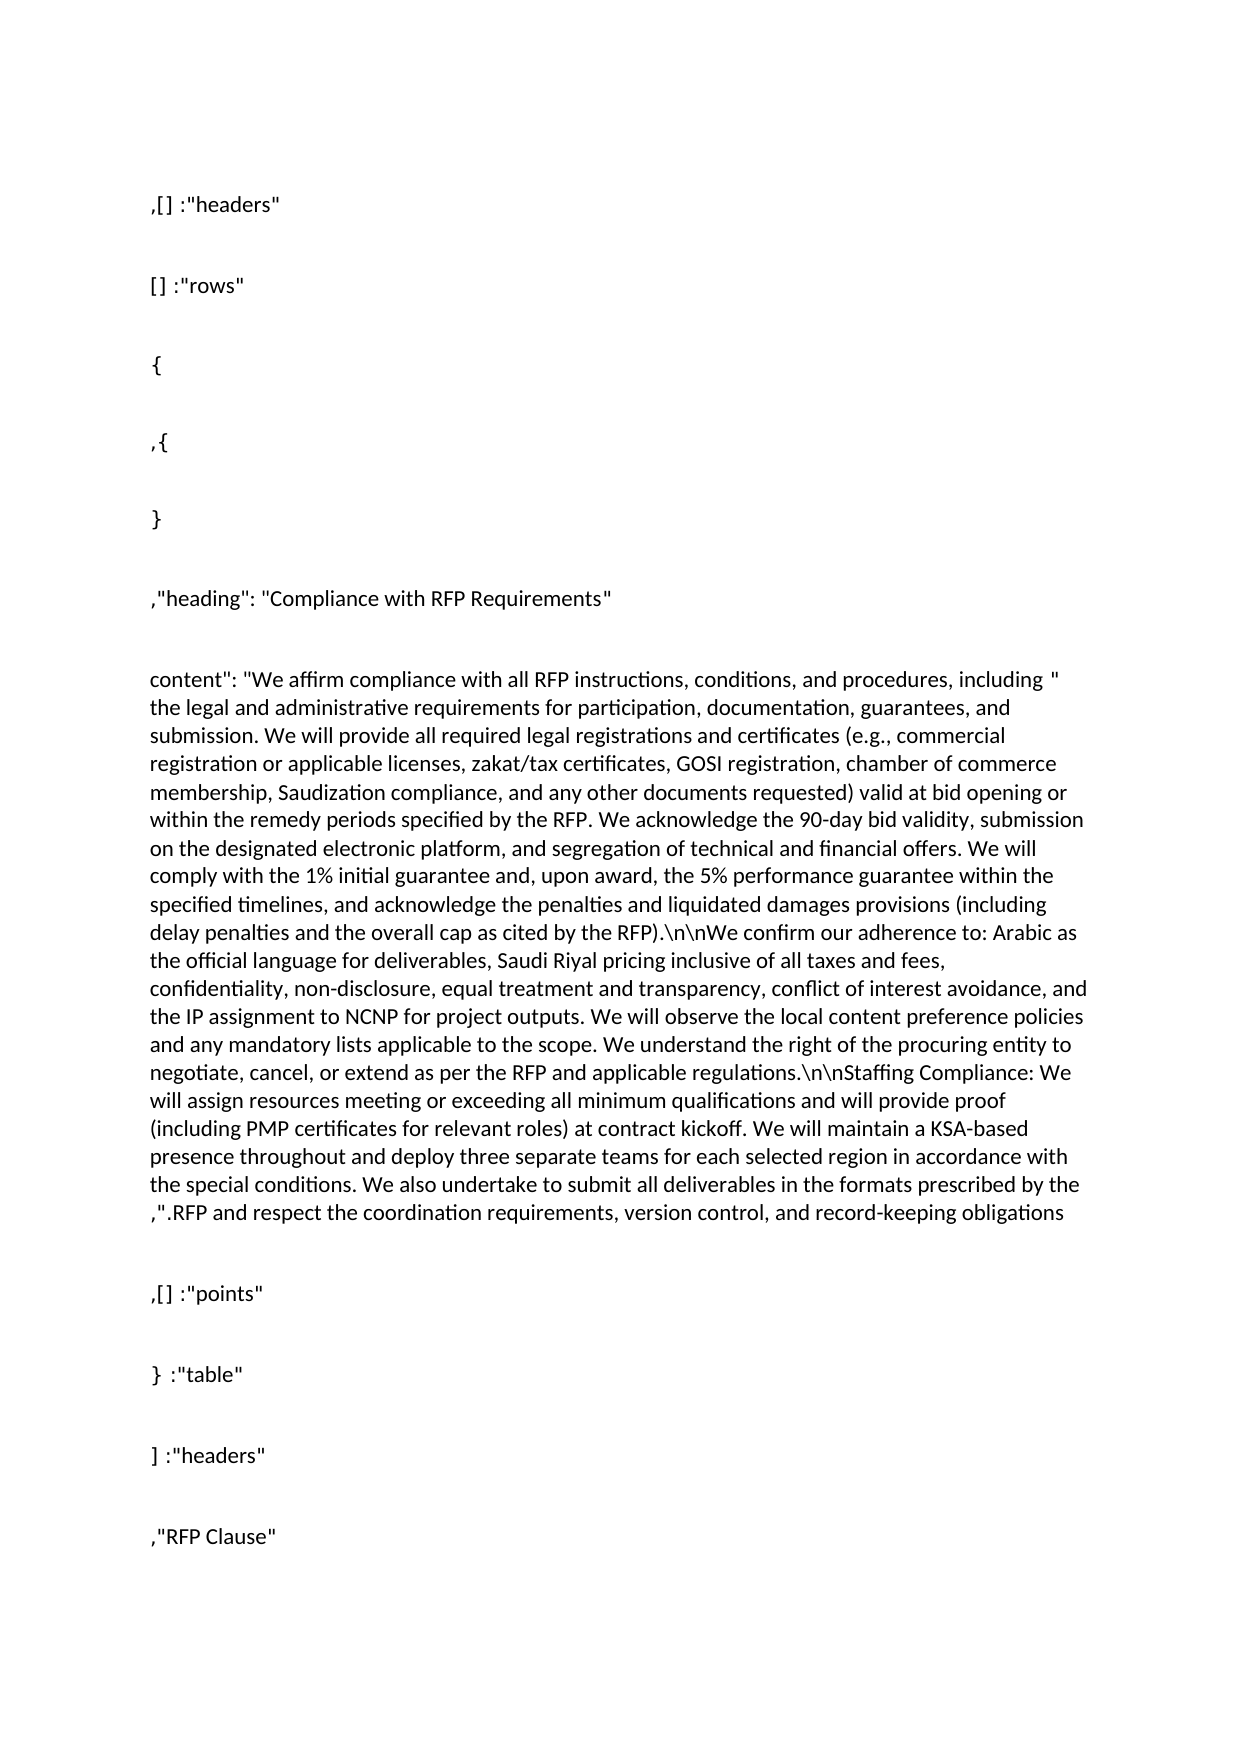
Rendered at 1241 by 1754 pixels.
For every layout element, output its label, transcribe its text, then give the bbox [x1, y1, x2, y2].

text "content": "We affirm compliance with all RFP instructions, conditions, and procedures, including the legal and administrative requirements for participation, documentation, guarantees, and submission. We will provide all required legal registrations and certificates (e.g., commercial registration or applicable licenses, zakat/tax certificates, GOSI registration, chamber of commerce membership, Saudization compliance, and any other documents requested) valid at bid opening or within the remedy periods specified by the RFP. We acknowledge the 90-day bid validity, submission on the designated electronic platform, and segregation of technical and financial offers. We will comply with the 1% initial guarantee and, upon award, the 5% performance guarantee within the specified timelines, and acknowledge the penalties and liquidated damages provisions (including delay penalties and the overall cap as cited by the RFP).\n\nWe confirm our adherence to: Arabic as the official language for deliverables, Saudi Riyal pricing inclusive of all taxes and fees, confidentiality, non-disclosure, equal treatment and transparency, conflict of interest avoidance, and the IP assignment to NCNP for project outputs. We will observe the local content preference policies and any mandatory lists applicable to the scope. We understand the right of the procuring entity to negotiate, cancel, or extend as per the RFP and applicable regulations.\n\nStaffing Compliance: We will assign resources meeting or exceeding all minimum qualifications and will provide proof (including PMP certificates for relevant roles) at contract kickoff. We will maintain a KSA-based presence throughout and deploy three separate teams for each selected region in accordance with the special conditions. We also undertake to submit all deliverables in the formats prescribed by the RFP and respect the coordination requirements, version control, and record-keeping obligations.", [150, 666, 1090, 1226]
text "heading": "Compliance with RFP Requirements", [150, 584, 1090, 612]
text "headers": [ [150, 1441, 1090, 1469]
text "points": [], [150, 1279, 1090, 1307]
text "headers": [], [150, 191, 1090, 218]
text }, [150, 430, 1090, 454]
text { [150, 507, 1090, 531]
text "table": { [150, 1360, 1090, 1388]
text } [150, 353, 1090, 377]
text "rows": [] [150, 272, 1090, 299]
text "RFP Clause", [150, 1522, 1090, 1550]
